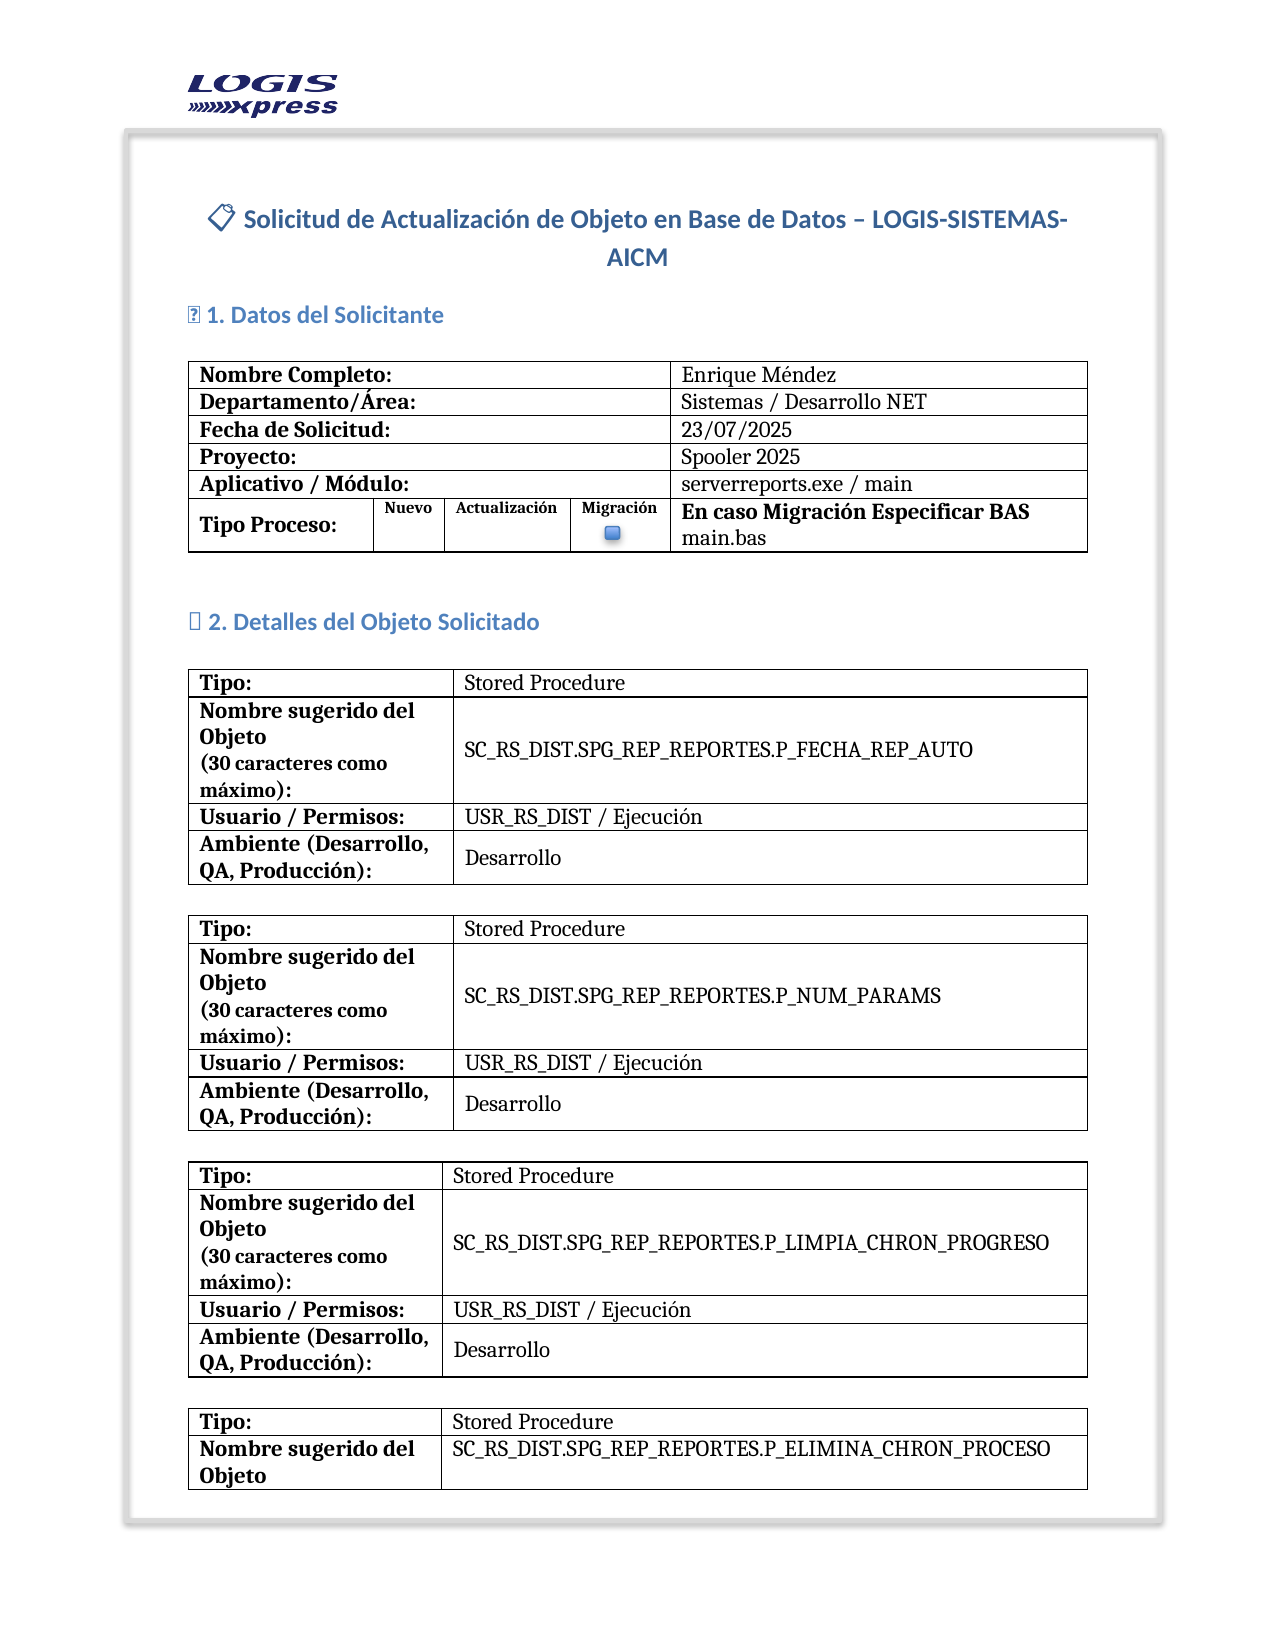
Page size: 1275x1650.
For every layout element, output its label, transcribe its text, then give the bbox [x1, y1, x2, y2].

table_header Tipo: [189, 670, 453, 696]
table_header Tipo: [189, 916, 453, 943]
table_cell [189, 1436, 441, 1489]
table_header Nombre Completo: [189, 362, 670, 388]
table_header Tipo: [189, 1163, 442, 1189]
table_cell Ambiente (Desarrollo, QA, Producción): [189, 831, 453, 884]
table_cell serverreports.exe / main [671, 471, 1087, 498]
table_cell Spooler 2025 [671, 444, 1087, 470]
table_cell Aplicativo / Módulo: [189, 471, 670, 498]
table_cell Actualización [445, 499, 570, 551]
table_header Stored Procedure [454, 916, 1087, 943]
table_cell Nuevo [374, 499, 444, 551]
table_cell Desarrollo [454, 1078, 1087, 1130]
table_cell Tipo Proceso: [189, 499, 373, 551]
table_cell Desarrollo [454, 831, 1087, 884]
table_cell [442, 1436, 1087, 1489]
table_cell Usuario / Permisos: [189, 1050, 453, 1076]
subtitle 🔹 2. Detalles del Objeto Solicitado [187, 603, 1087, 637]
table_cell Usuario / Permisos: [189, 804, 453, 830]
table_cell Usuario / Permisos: [189, 1296, 442, 1323]
table_cell Fecha de Solicitud: [189, 416, 670, 443]
table_cell En caso Migración Especificar BAS main.bas [671, 499, 1087, 551]
table_cell Departamento/Área: [189, 389, 670, 415]
table_cell Ambiente (Desarrollo, QA, Producción): [189, 1324, 442, 1376]
table_cell Migración [571, 499, 670, 551]
table_cell SC_RS_DIST.SPG_REP_REPORTES.P_LIMPIA_CHRON_PROGRESO [443, 1190, 1087, 1295]
table_cell USR_RS_DIST / Ejecución [454, 1050, 1087, 1076]
table_cell Nombre sugerido del Objeto (30 caracteres como máximo): [189, 1190, 442, 1295]
table_cell Nombre sugerido del Objeto (30 caracteres como máximo): [189, 698, 453, 803]
table_header Stored Procedure [442, 1409, 1087, 1435]
table_cell SC_RS_DIST.SPG_REP_REPORTES.P_NUM_PARAMS [454, 944, 1087, 1049]
table_cell Desarrollo [443, 1324, 1087, 1376]
table_cell Ambiente (Desarrollo, QA, Producción): [189, 1078, 453, 1130]
table_cell SC_RS_DIST.SPG_REP_REPORTES.P_FECHA_REP_AUTO [454, 698, 1087, 803]
table_cell Nombre sugerido del Objeto (30 caracteres como máximo): [189, 944, 453, 1049]
table_header Stored Procedure [454, 670, 1087, 696]
subtitle 📋 Solicitud de Actualización de Objeto en Base de Datos – LOGIS-SISTEMAS-AICM [187, 200, 1087, 273]
picture [187, 75, 338, 118]
table_cell Sistemas / Desarrollo NET [671, 389, 1087, 415]
table_header Tipo: [189, 1409, 441, 1435]
table_header Enrique Méndez [671, 362, 1087, 388]
table_cell USR_RS_DIST / Ejecución [454, 804, 1087, 830]
subtitle 🔹 1. Datos del Solicitante [187, 299, 1087, 330]
table_cell Proyecto: [189, 444, 670, 470]
table_cell USR_RS_DIST / Ejecución [443, 1296, 1087, 1323]
table_header Stored Procedure [443, 1163, 1087, 1189]
table_cell 23/07/2025 [671, 416, 1087, 443]
